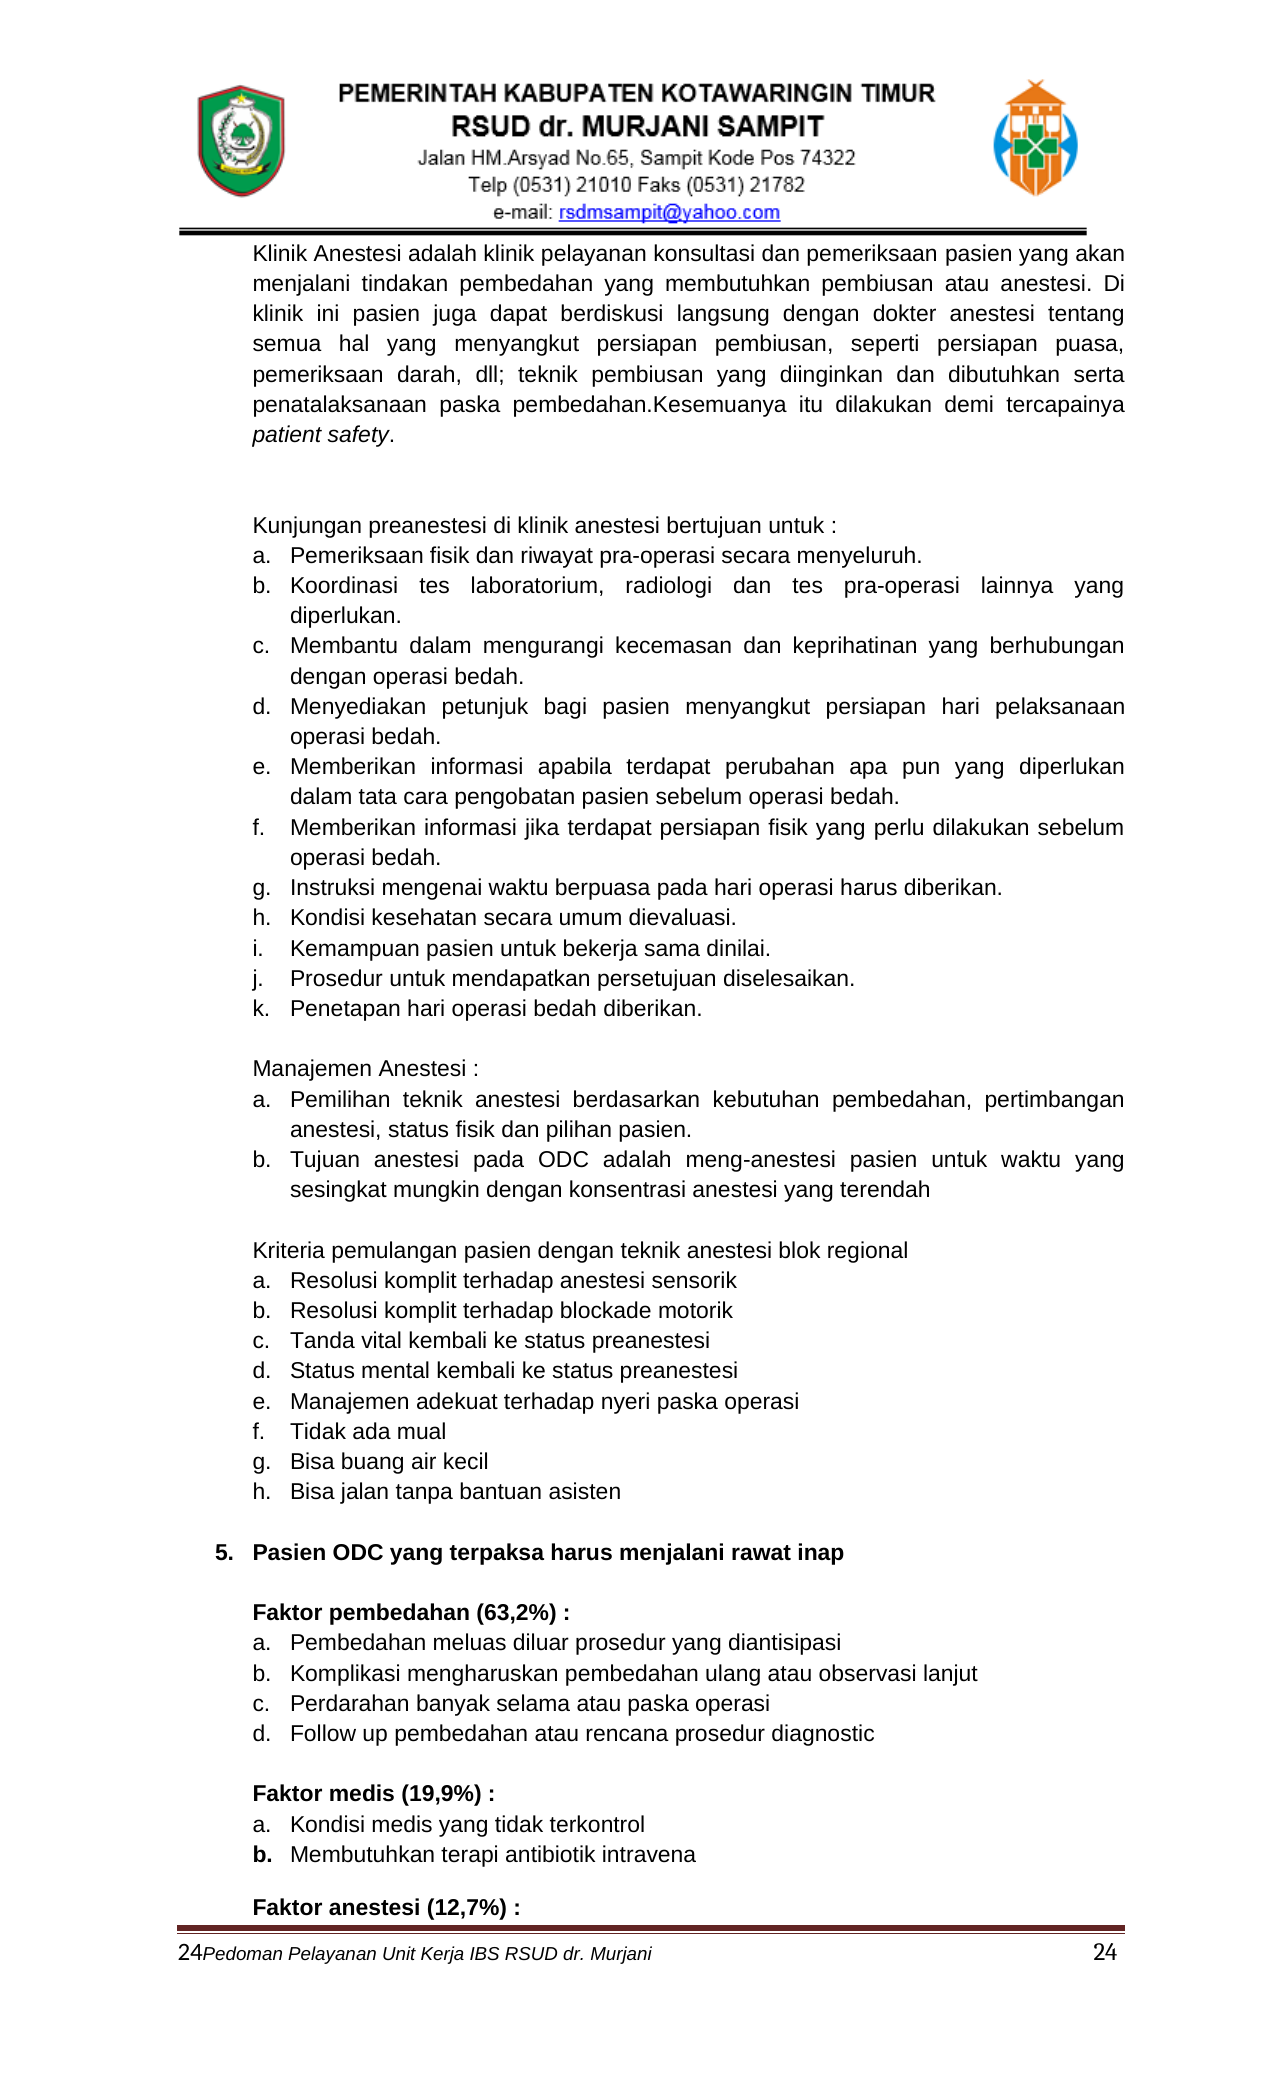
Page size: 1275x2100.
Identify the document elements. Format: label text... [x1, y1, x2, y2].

list Kemampuan pasien untuk bekerja sama dinilai. [252, 934, 1125, 961]
list Penetapan hari operasi bedah diberikan. [252, 995, 1125, 1021]
list Tidak ada mual [252, 1418, 1125, 1444]
list Memberikan informasi jika terdapat persiapan fisik yang perlu dilakukan sebelum operasi bedah. [252, 814, 1125, 870]
list Resolusi komplit terhadap anestesi sensorik [252, 1267, 1125, 1293]
list Memberikan informasi apabila terdapat perubahan apa pun yang diperlukan dalam tata cara pengobatan pasien sebelum operasi bedah. [252, 753, 1125, 810]
list Prosedur untuk mendapatkan persetujuan diselesaikan. [252, 965, 1125, 991]
list Pemeriksaan fisik dan riwayat pra-operasi secara menyeluruh. [252, 542, 1125, 568]
list Membantu dalam mengurangi kecemasan dan keprihatinan yang berhubungan dengan operasi bedah. [252, 632, 1125, 689]
text Faktor medis (19,9%) : [215, 1780, 1125, 1807]
picture [177, 73, 1093, 240]
text Kunjungan preanestesi di klinik anestesi bertujuan untuk : [252, 512, 1125, 538]
list Pasien ODC yang terpaksa harus menjalani rawat inap [215, 1539, 1125, 1565]
list Komplikasi mengharuskan pembedahan ulang atau observasi lanjut [252, 1659, 1125, 1686]
list Kondisi kesehatan secara umum dievaluasi. [252, 904, 1125, 931]
text Klinik Anestesi adalah klinik pelayanan konsultasi dan pemeriksaan pasien yang akan menjalani tindakan pembedahan yang membutuhkan pembiusan atau anestesi. Di klinik ini pasien juga dapat berdiskusi langsung dengan dokter anestesi tentang semua hal yang menyangkut persiapan pembiusan, seperti persiapan puasa, pemeriksaan darah, dll; teknik pembiusan yang diinginkan dan dibutuhkan serta penatalaksanaan paska pembedahan.Kesemuanya itu dilakukan demi tercapainya patient safety. [252, 240, 1125, 447]
text Manajemen Anestesi : [215, 1055, 1125, 1082]
list Tujuan anestesi pada ODC adalah meng-anestesi pasien untuk waktu yang sesingkat mungkin dengan konsentrasi anestesi yang terendah [252, 1146, 1125, 1203]
list Instruksi mengenai waktu berpuasa pada hari operasi harus diberikan. [252, 874, 1125, 901]
list Bisa buang air kecil [252, 1448, 1125, 1474]
list Bisa jalan tanpa bantuan asisten [252, 1478, 1125, 1505]
list Menyediakan petunjuk bagi pasien menyangkut persiapan hari pelaksanaan operasi bedah. [252, 693, 1125, 749]
list Status mental kembali ke status preanestesi [252, 1357, 1125, 1384]
list Perdarahan banyak selama atau paska operasi [252, 1690, 1125, 1716]
text Faktor pembedahan (63,2%) : [252, 1599, 1125, 1626]
list Tanda vital kembali ke status preanestesi [252, 1327, 1125, 1354]
text Kriteria pemulangan pasien dengan teknik anestesi blok regional [215, 1237, 1125, 1263]
list Pemilihan teknik anestesi berdasarkan kebutuhan pembedahan, pertimbangan anestesi, status fisik dan pilihan pasien. [252, 1086, 1125, 1142]
list Resolusi komplit terhadap blockade motorik [252, 1297, 1125, 1323]
list Membutuhkan terapi antibiotik intravena [252, 1841, 1125, 1867]
list Kondisi medis yang tidak terkontrol [252, 1811, 1125, 1837]
text Faktor anestesi (12,7%) : [177, 1893, 1125, 1920]
list Manajemen adekuat terhadap nyeri paska operasi [252, 1388, 1125, 1414]
list Koordinasi tes laboratorium, radiologi dan tes pra-operasi lainnya yang diperlukan. [252, 572, 1125, 629]
list Pembedahan meluas diluar prosedur yang diantisipasi [252, 1629, 1125, 1656]
list Follow up pembedahan atau rencana prosedur diagnostic [252, 1720, 1125, 1746]
